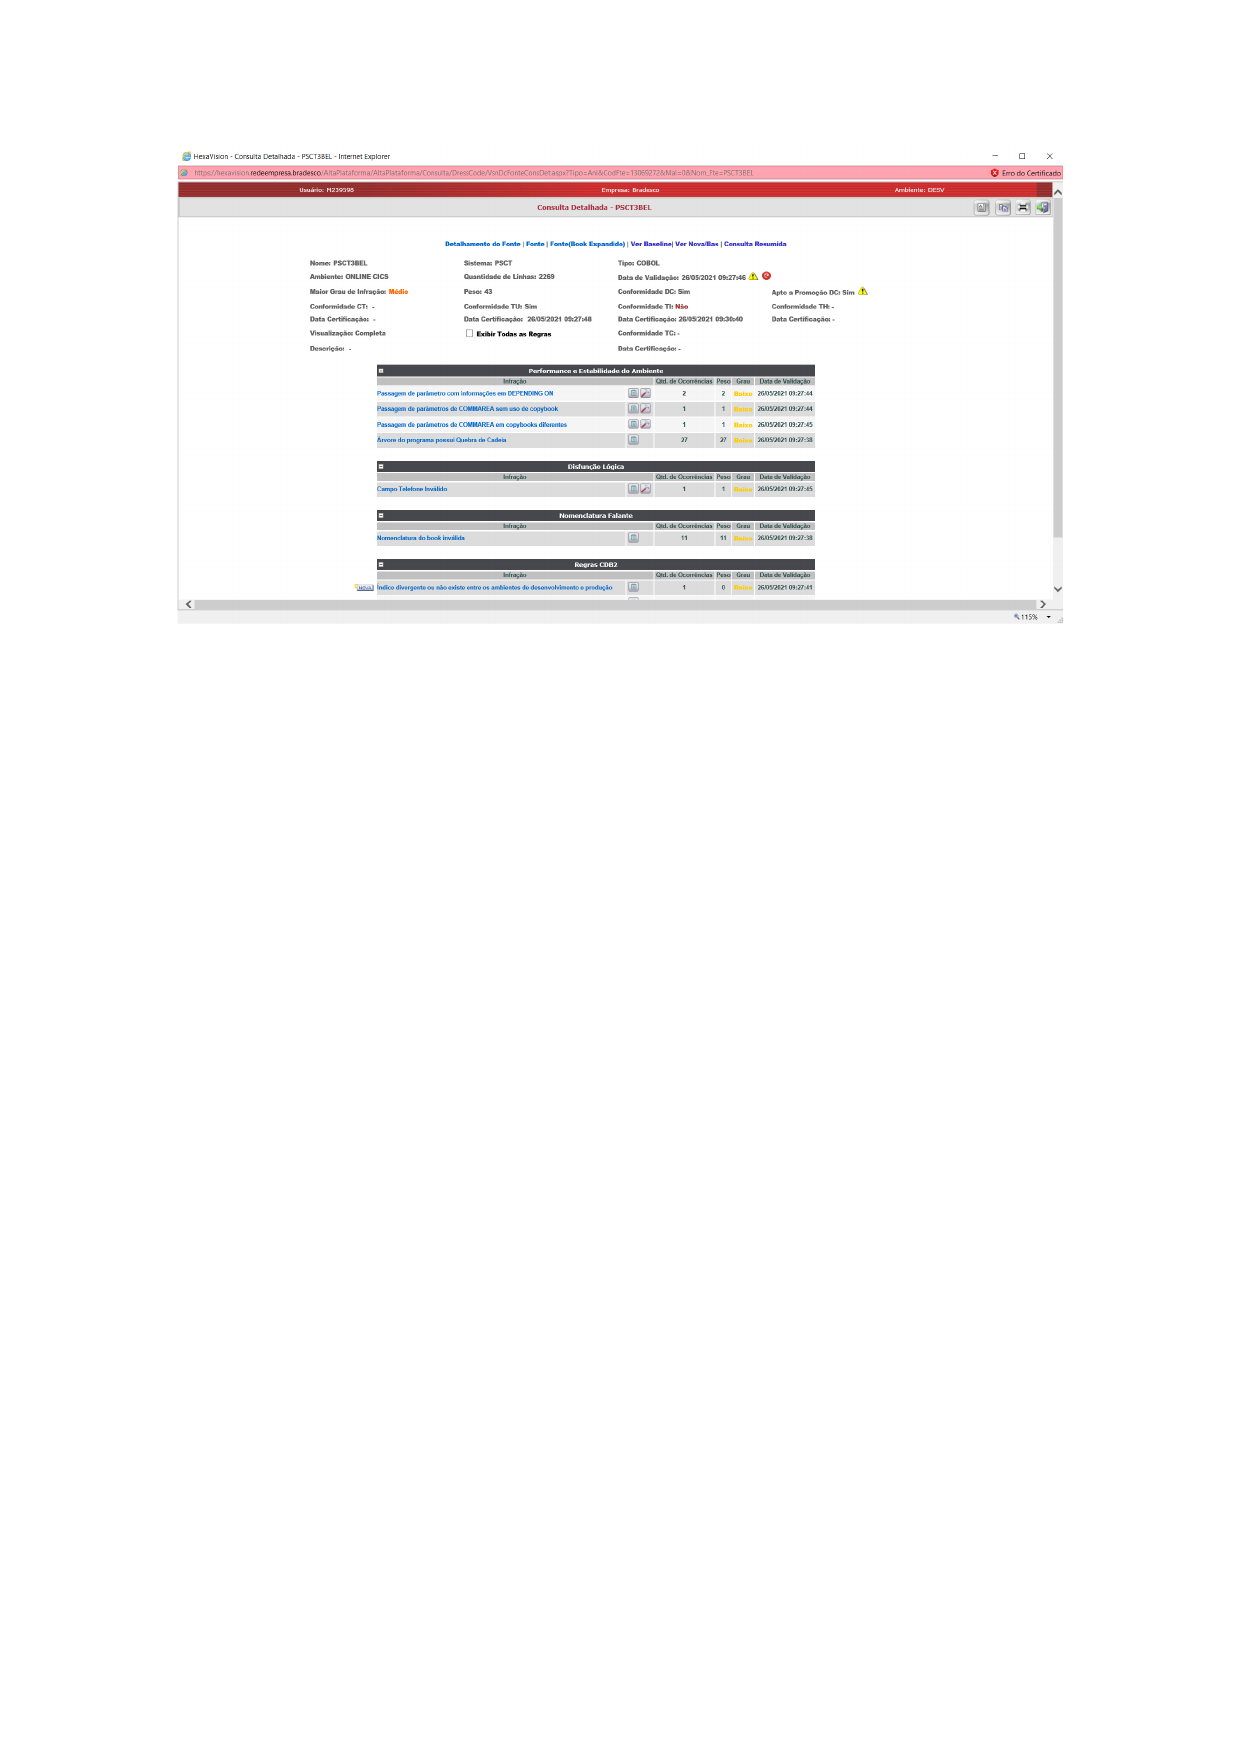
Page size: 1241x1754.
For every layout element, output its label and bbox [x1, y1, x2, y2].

picture [177, 147, 1063, 624]
